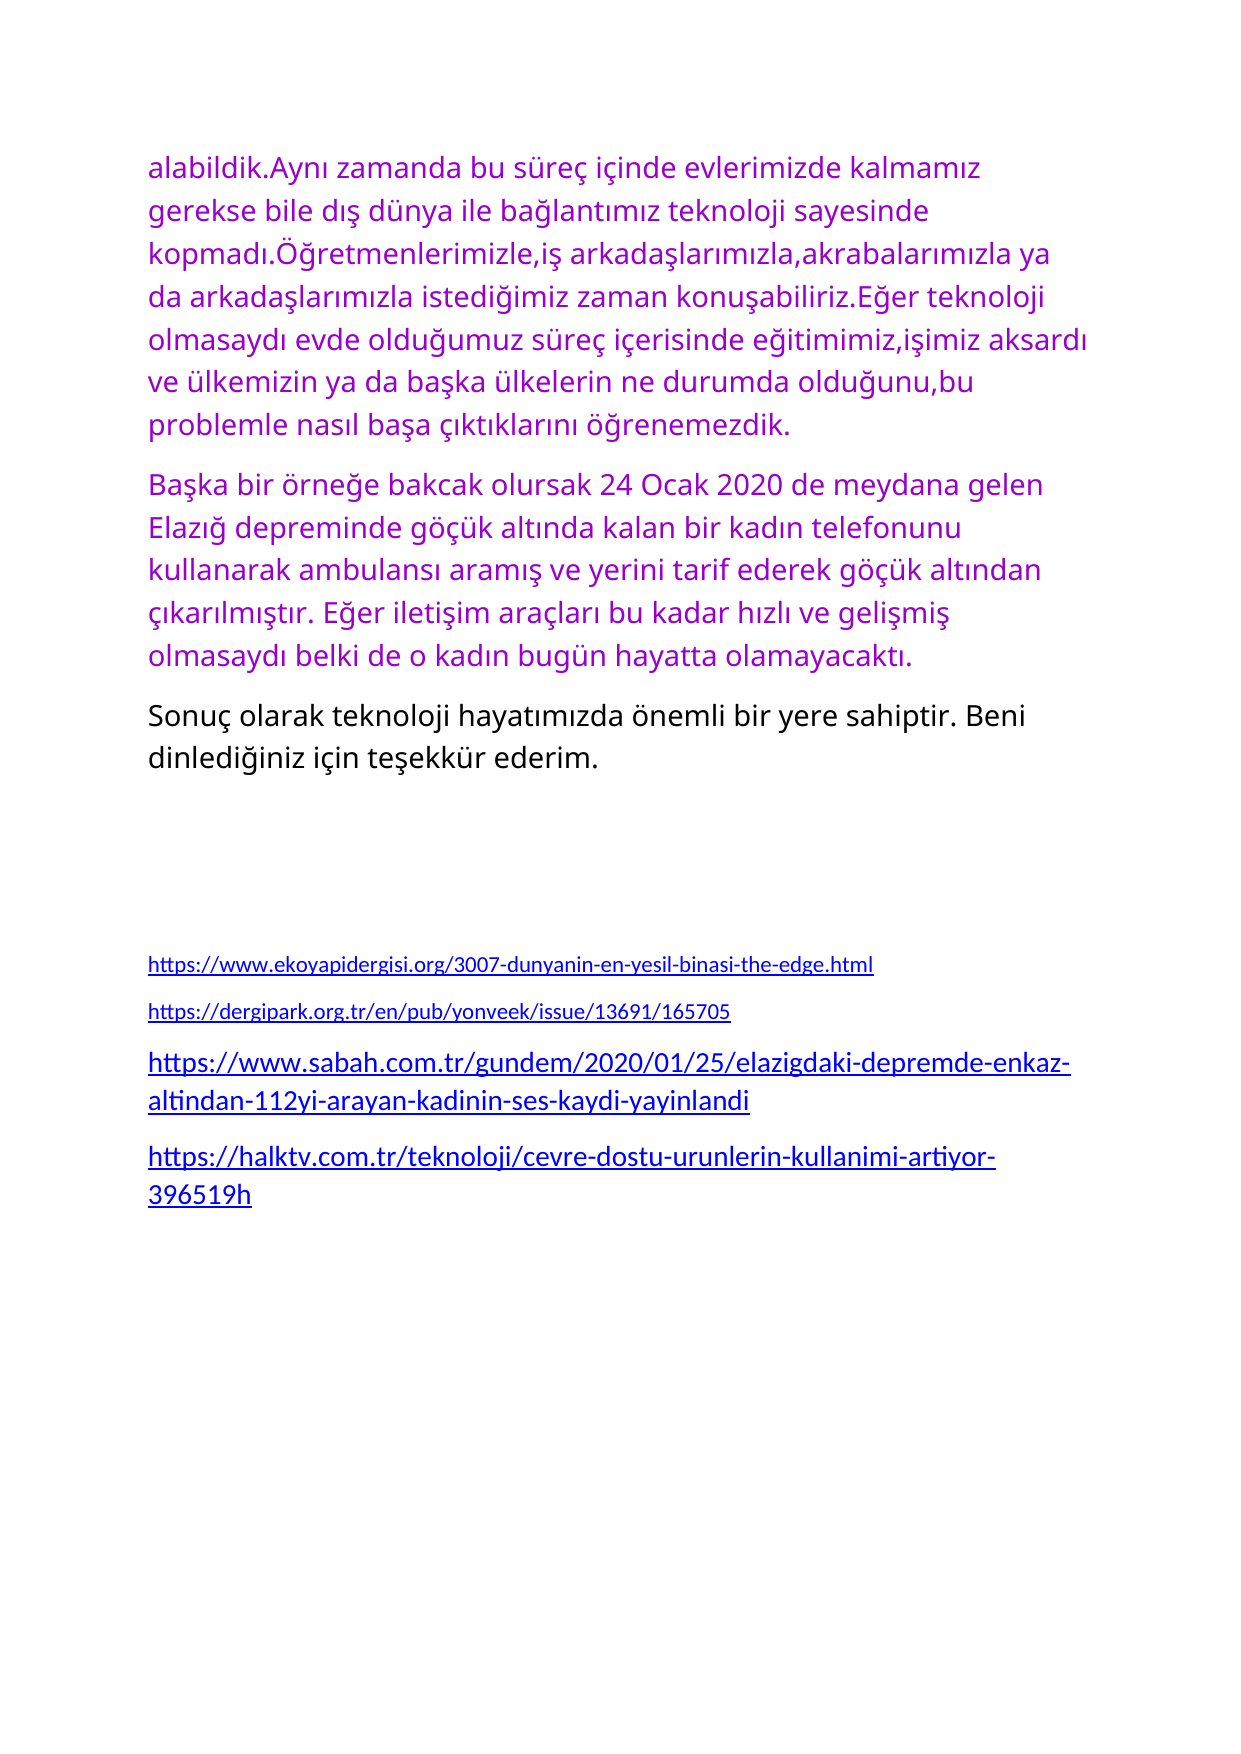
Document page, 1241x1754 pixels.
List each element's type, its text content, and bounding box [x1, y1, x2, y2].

text https://www.sabah.com.tr/gundem/2020/01/25/elazigdaki-depremde-enkaz-altindan-112yi-arayan-kadinin-ses-kaydi-yayinlandi [148, 1044, 1092, 1118]
text Başka bir örneğe bakcak olursak 24 Ocak 2020 de meydana gelen Elazığ depreminde göçük altında kalan bir kadın telefonunu kullanarak ambulansı aramış ve yerini tarif ederek göçük altından çıkarılmıştır. Eğer iletişim araçları bu kadar hızlı ve gelişmiş olmasaydı belki de o kadın bugün hayatta olamayacaktı. [148, 464, 1092, 675]
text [148, 148, 1092, 444]
text https://halktv.com.tr/teknoloji/cevre-dostu-urunlerin-kullanimi-artiyor-396519h [148, 1138, 1092, 1212]
text https://dergipark.org.tr/en/pub/yonveek/issue/13691/165705 [148, 997, 1092, 1025]
text Sonuç olarak teknoloji hayatımızda önemli bir yere sahiptir. Beni dinlediğiniz için teşekkür ederim. [148, 695, 1092, 777]
text https://www.ekoyapidergisi.org/3007-dunyanin-en-yesil-binasi-the-edge.html [148, 950, 1092, 978]
